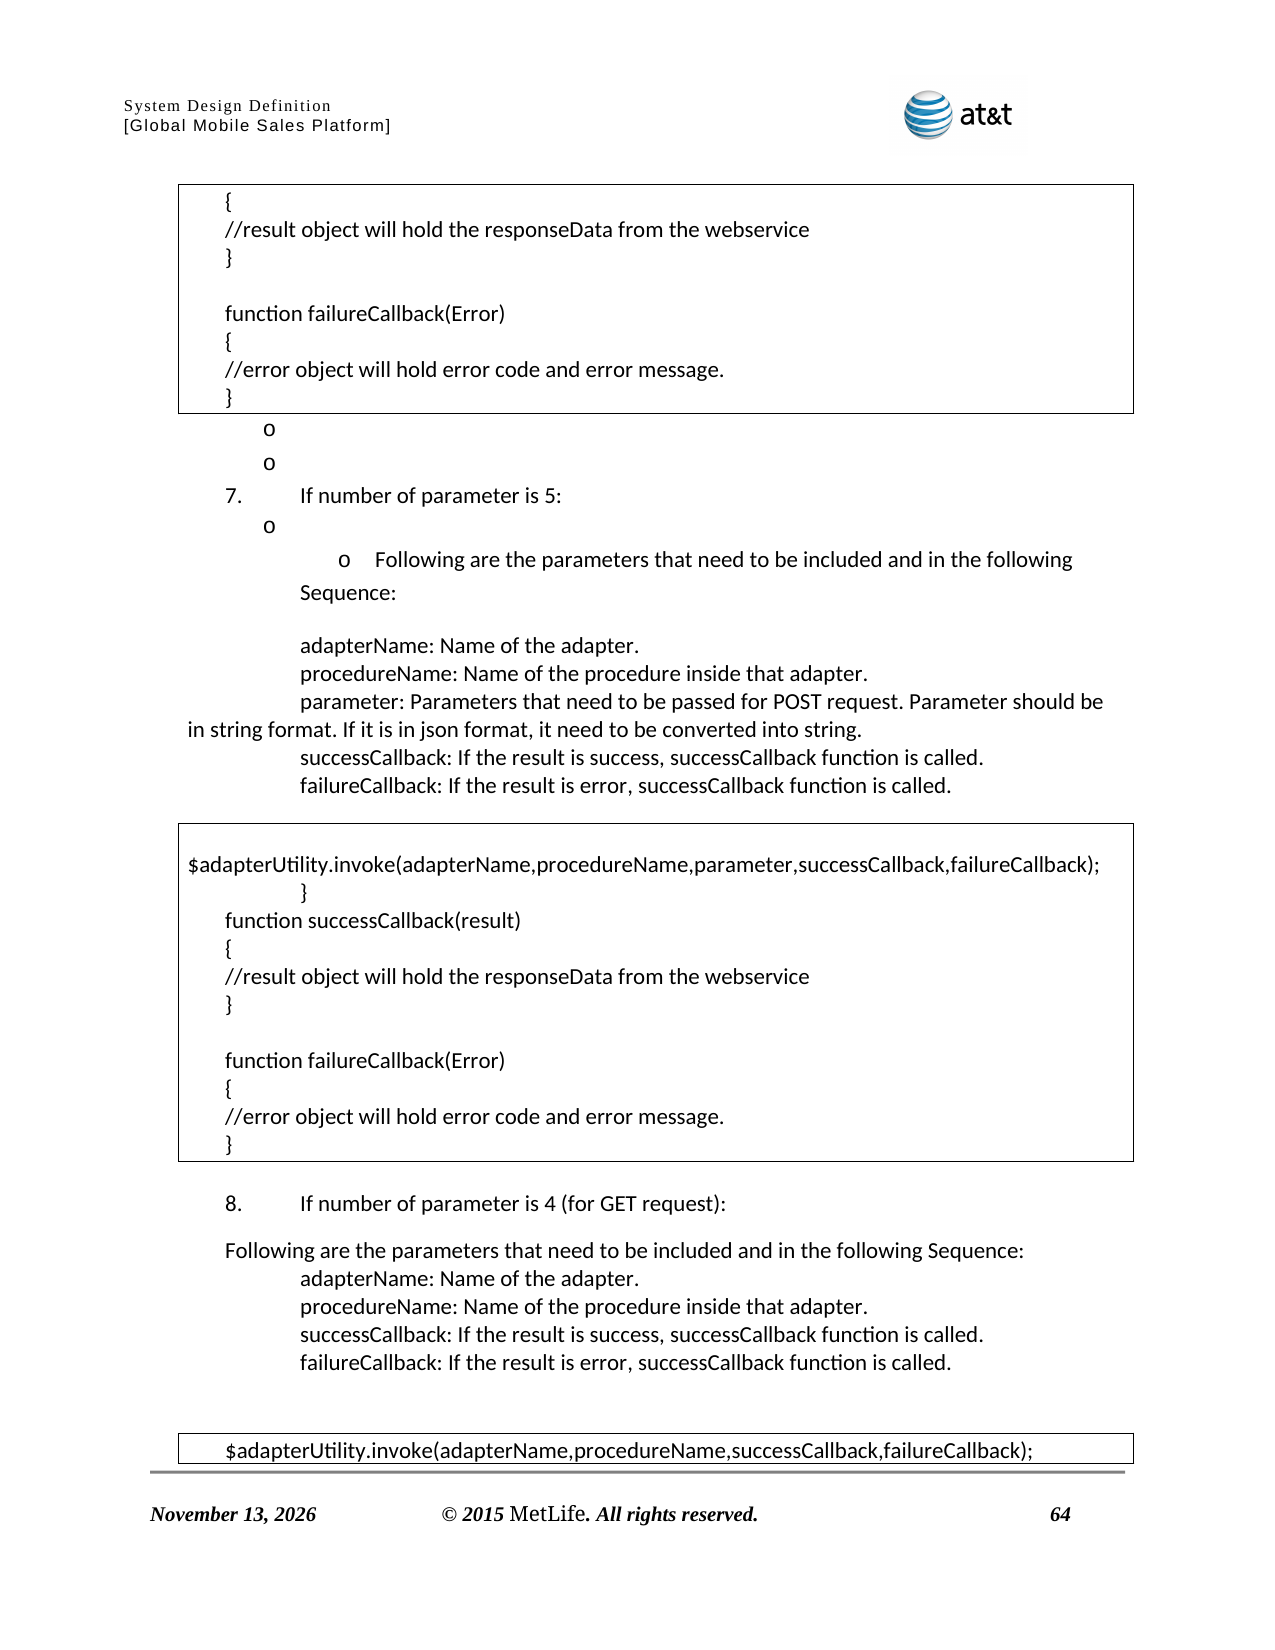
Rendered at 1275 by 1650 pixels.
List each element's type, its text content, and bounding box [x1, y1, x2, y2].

text $adapterUtility.invoke(adapterName,procedureName,successCallback,failureCallback); [179, 1434, 1133, 1463]
text } [179, 987, 1133, 1018]
text Following are the parameters that need to be included and in the following Sequence: [187, 1236, 1125, 1264]
text function successCallback(result) [179, 903, 1133, 931]
text failureCallback: If the result is error, successCallback function is called. [187, 771, 1125, 799]
text function failureCallback(Error) [179, 296, 1133, 324]
text } [179, 1127, 1133, 1161]
list If number of parameter is 5: [225, 481, 1125, 509]
text adapterName: Name of the adapter. [187, 1264, 1125, 1292]
text procedureName: Name of the procedure inside that adapter. [187, 659, 1125, 687]
text adapterName: Name of the adapter. [187, 631, 1125, 659]
text parameter: Parameters that need to be passed for POST request. Parameter should be in string format. If it is in json format, it need to be converted into string. [187, 687, 1125, 743]
text } [179, 380, 1133, 413]
list Following are the parameters that need to be included and in the following Sequence: [300, 545, 1125, 606]
text } [179, 875, 1133, 903]
text { [179, 1071, 1133, 1099]
text } [179, 240, 1133, 271]
list If number of parameter is 4 (for GET request): [225, 1189, 1125, 1218]
text $adapterUtility.invoke(adapterName,procedureName,parameter,successCallback,failureCallback); [179, 824, 1133, 875]
text //error object will hold error code and error message. [179, 1099, 1133, 1127]
picture [888, 75, 1028, 156]
text { [179, 185, 1133, 212]
text //result object will hold the responseData from the webservice [179, 212, 1133, 240]
text failureCallback: If the result is error, successCallback function is called. [187, 1348, 1125, 1377]
text { [179, 324, 1133, 352]
text //error object will hold error code and error message. [179, 352, 1133, 380]
text { [179, 931, 1133, 959]
text successCallback: If the result is success, successCallback function is called. [187, 1321, 1125, 1348]
text function failureCallback(Error) [179, 1043, 1133, 1071]
text procedureName: Name of the procedure inside that adapter. [187, 1292, 1125, 1321]
text //result object will hold the responseData from the webservice [179, 959, 1133, 987]
text successCallback: If the result is success, successCallback function is called. [187, 743, 1125, 771]
